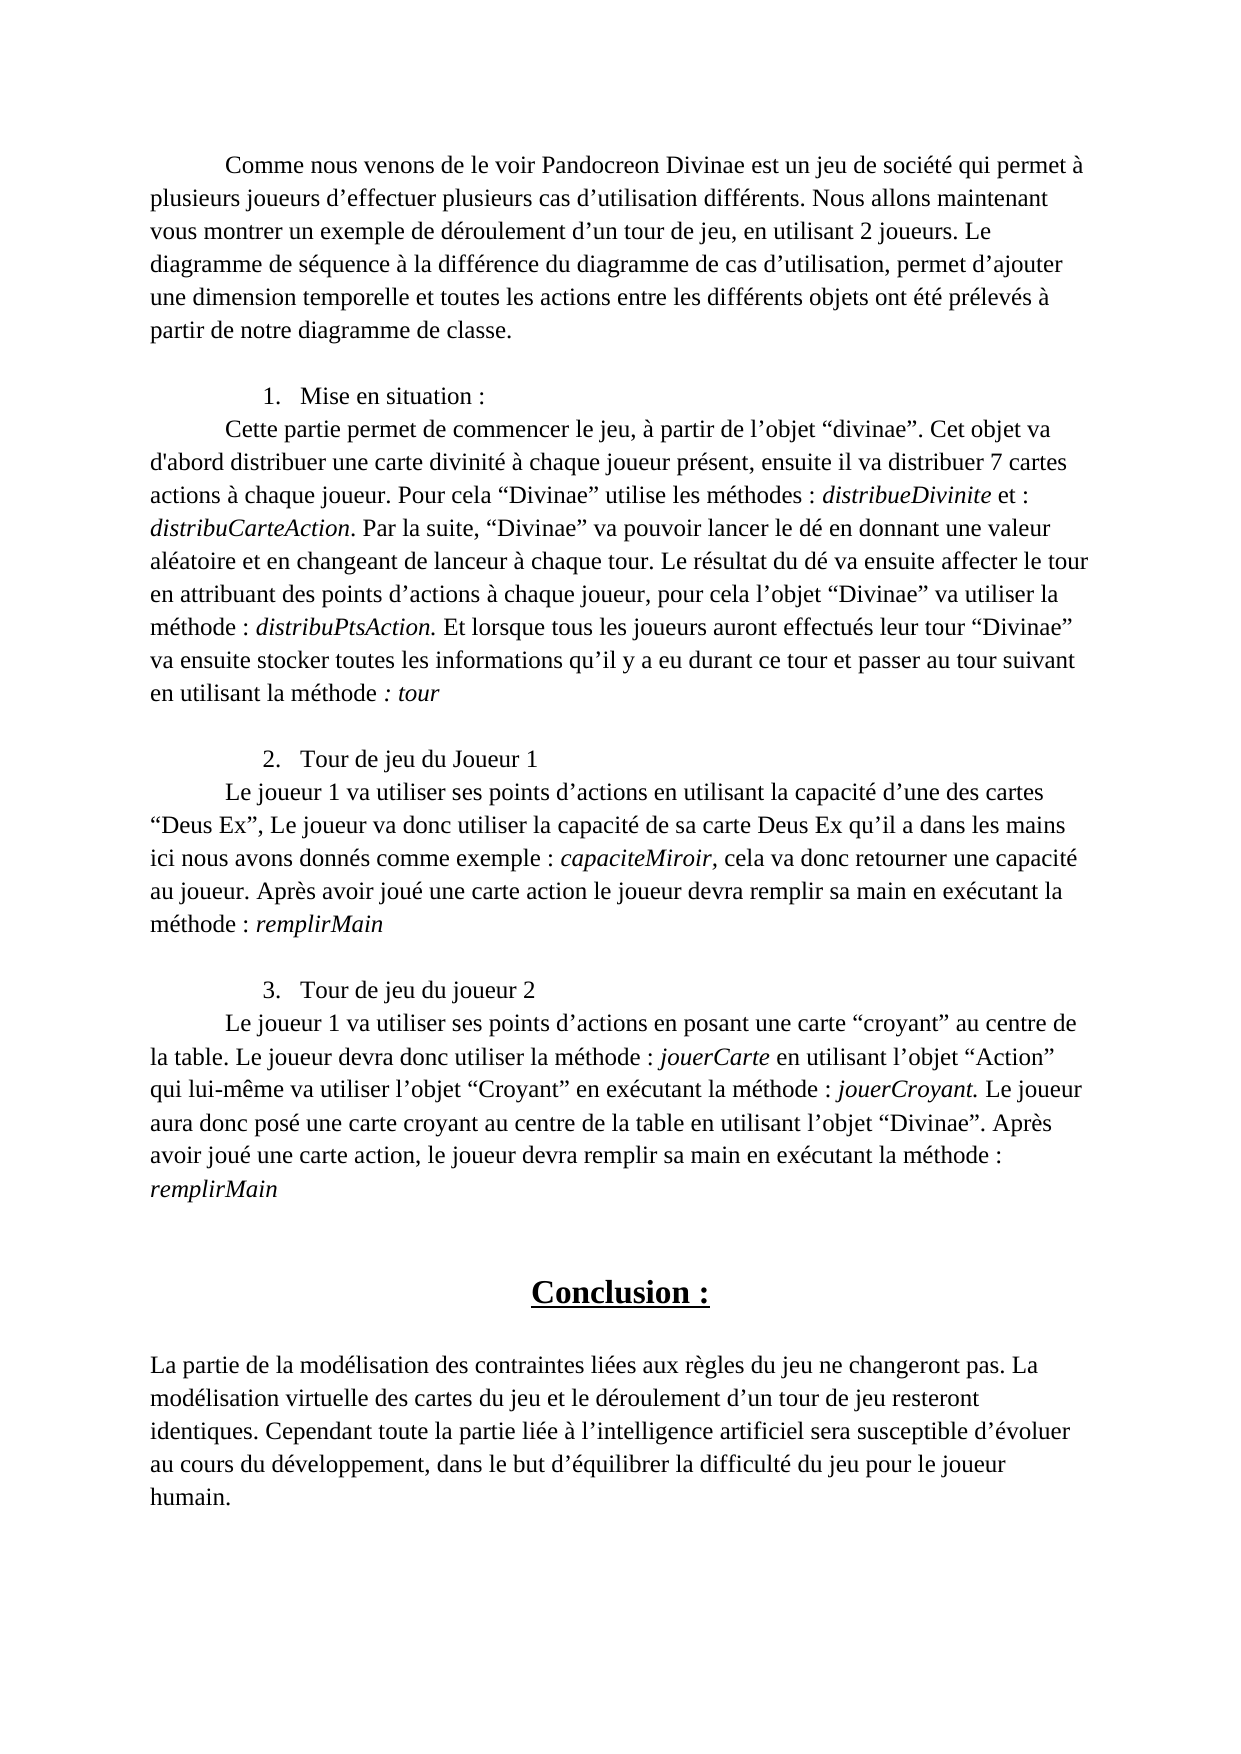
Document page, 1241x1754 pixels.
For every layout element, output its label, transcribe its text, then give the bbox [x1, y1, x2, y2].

list Tour de jeu du joueur 2 [262, 976, 1090, 1004]
list Mise en situation : [262, 381, 1090, 410]
text La partie de la modélisation des contraintes liées aux règles du jeu ne changeront pas. La modélisation virtuelle des cartes du jeu et le déroulement d’un tour de jeu resteront identiques. Cependant toute la partie liée à l’intelligence artificiel sera susceptible d’évoluer au cours du développement, dans le but d’équilibrer la difficulté du jeu pour le joueur humain. [150, 1350, 1090, 1511]
text Conclusion : [150, 1273, 1090, 1311]
text Le joueur 1 va utiliser ses points d’actions en utilisant la capacité d’une des cartes “Deus Ex”, Le joueur va donc utiliser la capacité de sa carte Deus Ex qu’il a dans les mains ici nous avons donnés comme exemple : capaciteMiroir, cela va donc retourner une capacité au joueur. Après avoir joué une carte action le joueur devra remplir sa main en exécutant la méthode : remplirMain [150, 777, 1090, 938]
text Le joueur 1 va utiliser ses points d’actions en posant une carte “croyant” au centre de la table. Le joueur devra donc utiliser la méthode : jouerCarte en utilisant l’objet “Action” qui lui-même va utiliser l’objet “Croyant” en exécutant la méthode : jouerCroyant. Le joueur aura donc posé une carte croyant au centre de la table en utilisant l’objet “Divinae”. Après avoir joué une carte action, le joueur devra remplir sa main en exécutant la méthode : remplirMain [150, 1008, 1090, 1202]
text Comme nous venons de le voir Pandocreon Divinae est un jeu de société qui permet à plusieurs joueurs d’effectuer plusieurs cas d’utilisation différents. Nous allons maintenant vous montrer un exemple de déroulement d’un tour de jeu, en utilisant 2 joueurs. Le diagramme de séquence à la différence du diagramme de cas d’utilisation, permet d’ajouter une dimension temporelle et toutes les actions entre les différents objets ont été prélevés à partir de notre diagramme de classe. [150, 150, 1090, 344]
list Tour de jeu du Joueur 1 [262, 744, 1090, 773]
text Cette partie permet de commencer le jeu, à partir de l’objet “divinae”. Cet objet va d'abord distribuer une carte divinité à chaque joueur présent, ensuite il va distribuer 7 cartes actions à chaque joueur. Pour cela “Divinae” utilise les méthodes : distribueDivinite et : distribuCarteAction. Par la suite, “Divinae” va pouvoir lancer le dé en donnant une valeur aléatoire et en changeant de lanceur à chaque tour. Le résultat du dé va ensuite affecter le tour en attribuant des points d’actions à chaque joueur, pour cela l’objet “Divinae” va utiliser la méthode : distribuPtsAction. Et lorsque tous les joueurs auront effectués leur tour “Divinae” va ensuite stocker toutes les informations qu’il y a eu durant ce tour et passer au tour suivant en utilisant la méthode : tour [150, 414, 1090, 707]
